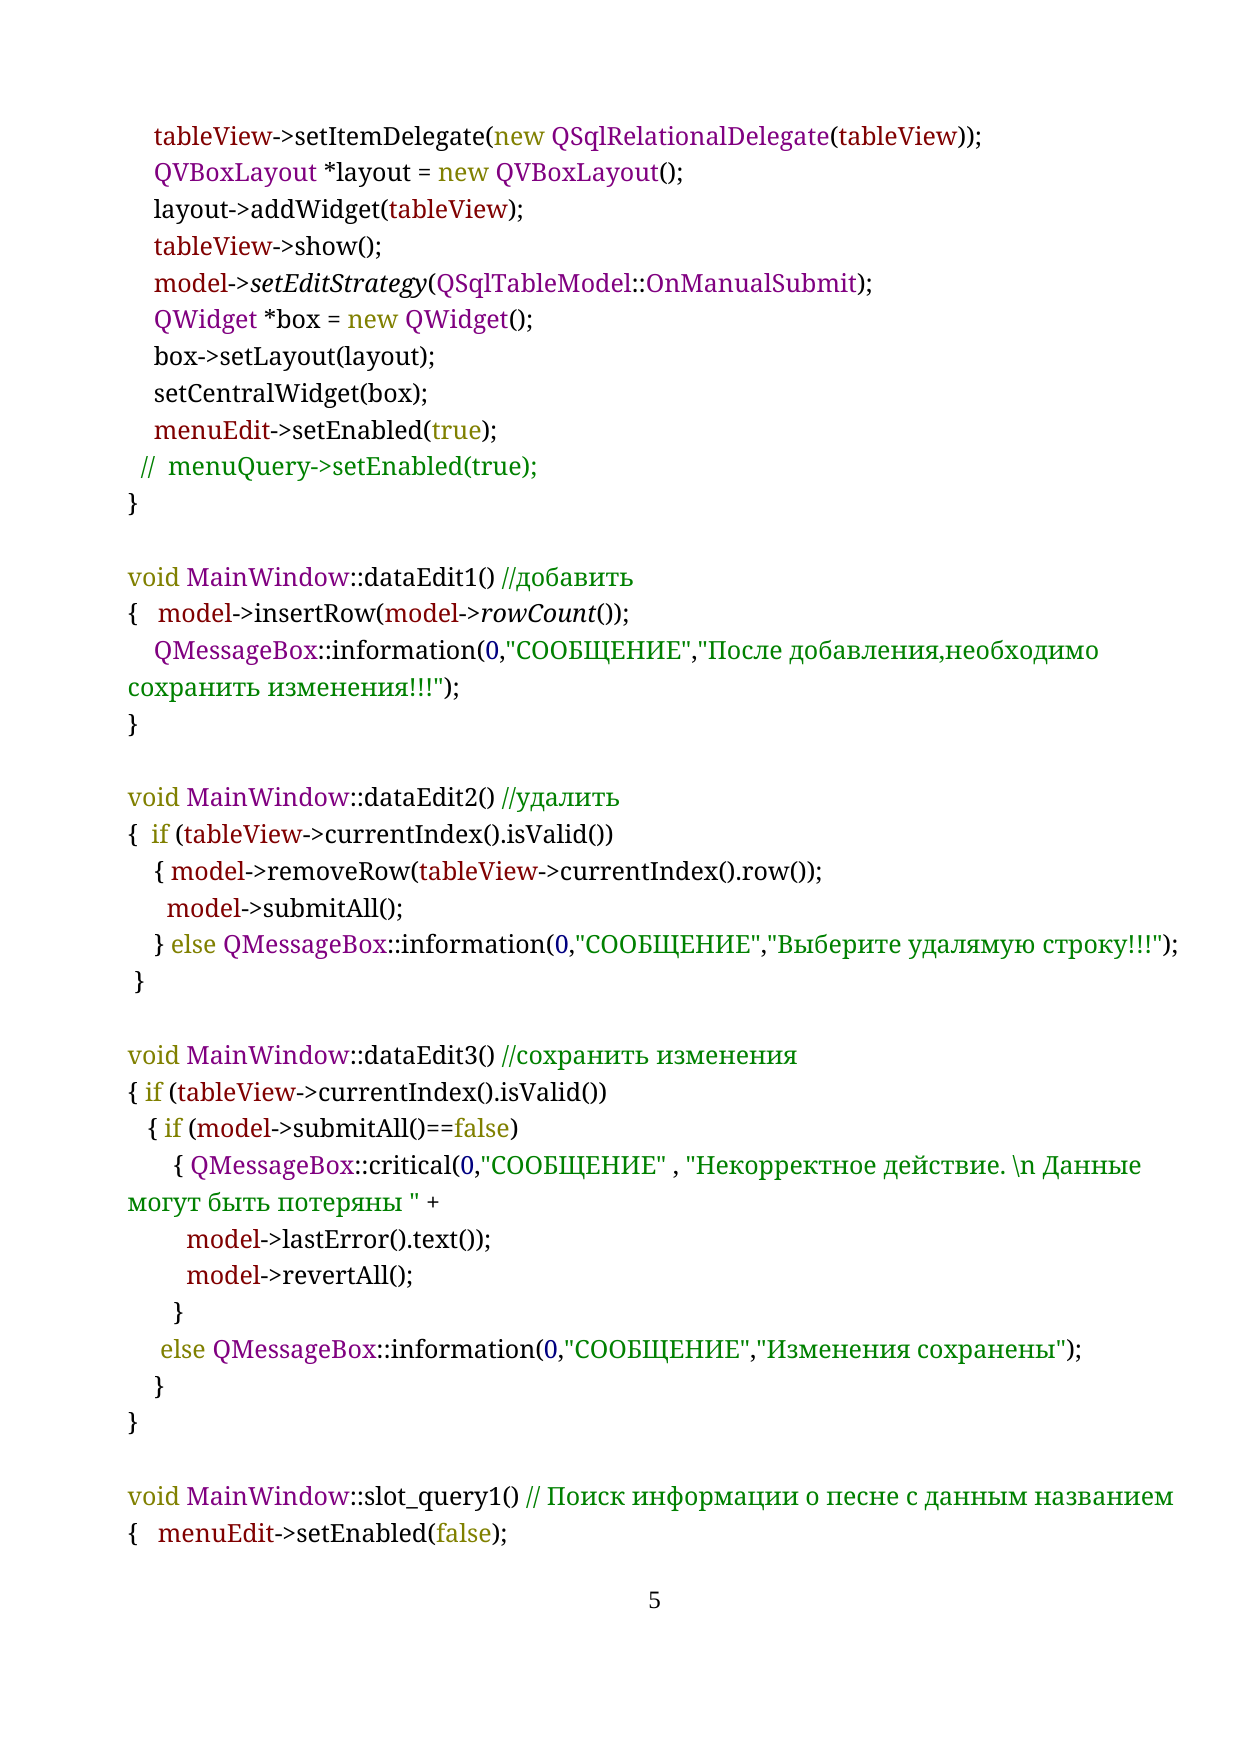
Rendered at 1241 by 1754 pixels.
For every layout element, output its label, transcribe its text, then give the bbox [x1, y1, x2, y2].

text QWidget *box = new QWidget(); [127, 302, 1181, 336]
text } [127, 964, 1181, 998]
text void MainWindow::dataEdit2() //удалить [127, 780, 1181, 814]
text { model->insertRow(model->rowCount()); [127, 596, 1181, 630]
text void MainWindow::dataEdit3() //сохранить изменения [127, 1037, 1181, 1071]
text QVBoxLayout *layout = new QVBoxLayout(); [127, 155, 1181, 189]
text } else QMessageBox::information(0,"CООБЩЕНИЕ","Выберите удалямую строку!!!"); [127, 927, 1181, 961]
text } [127, 1295, 1181, 1329]
text { if (tableView->currentIndex().isValid()) [127, 817, 1181, 851]
text { if (model->submitAll()==false) [127, 1111, 1181, 1145]
text model->lastError().text()); [127, 1221, 1181, 1255]
text } [127, 486, 1181, 520]
text model->setEditStrategy(QSqlTableModel::OnManualSubmit); [127, 265, 1181, 299]
text void MainWindow::dataEdit1() //добавить [127, 559, 1181, 593]
text tableView->setItemDelegate(new QSqlRelationalDelegate(tableView)); [127, 118, 1181, 152]
text tableView->show(); [127, 228, 1181, 262]
text menuEdit->setEnabled(true); [127, 412, 1181, 446]
text { QMessageBox::critical(0,"CООБЩЕНИЕ" , "Некорректное действие. \n Данные могут быть потеряны " + [127, 1148, 1181, 1218]
text } [127, 706, 1181, 741]
text setCentralWidget(box); [127, 376, 1181, 409]
text model->submitAll(); [127, 890, 1181, 924]
text { if (tableView->currentIndex().isValid()) [127, 1074, 1181, 1108]
text } [127, 1368, 1181, 1402]
text // menuQuery->setEnabled(true); [127, 449, 1181, 483]
text layout->addWidget(tableView); [127, 192, 1181, 226]
text else QMessageBox::information(0,"CООБЩЕНИЕ","Изменения сохранены"); [127, 1332, 1181, 1366]
text } [127, 1405, 1181, 1439]
text { model->removeRow(tableView->currentIndex().row()); [127, 853, 1181, 888]
text box->setLayout(layout); [127, 339, 1181, 373]
text QMessageBox::information(0,"CООБЩЕНИЕ","После добавления,необходимо сохранить изменения!!!"); [127, 633, 1181, 704]
text model->revertAll(); [127, 1258, 1181, 1292]
text { menuEdit->setEnabled(false); [127, 1515, 1181, 1549]
text void MainWindow::slot_query1() // Поиск информации о песне с данным названием [127, 1479, 1181, 1513]
